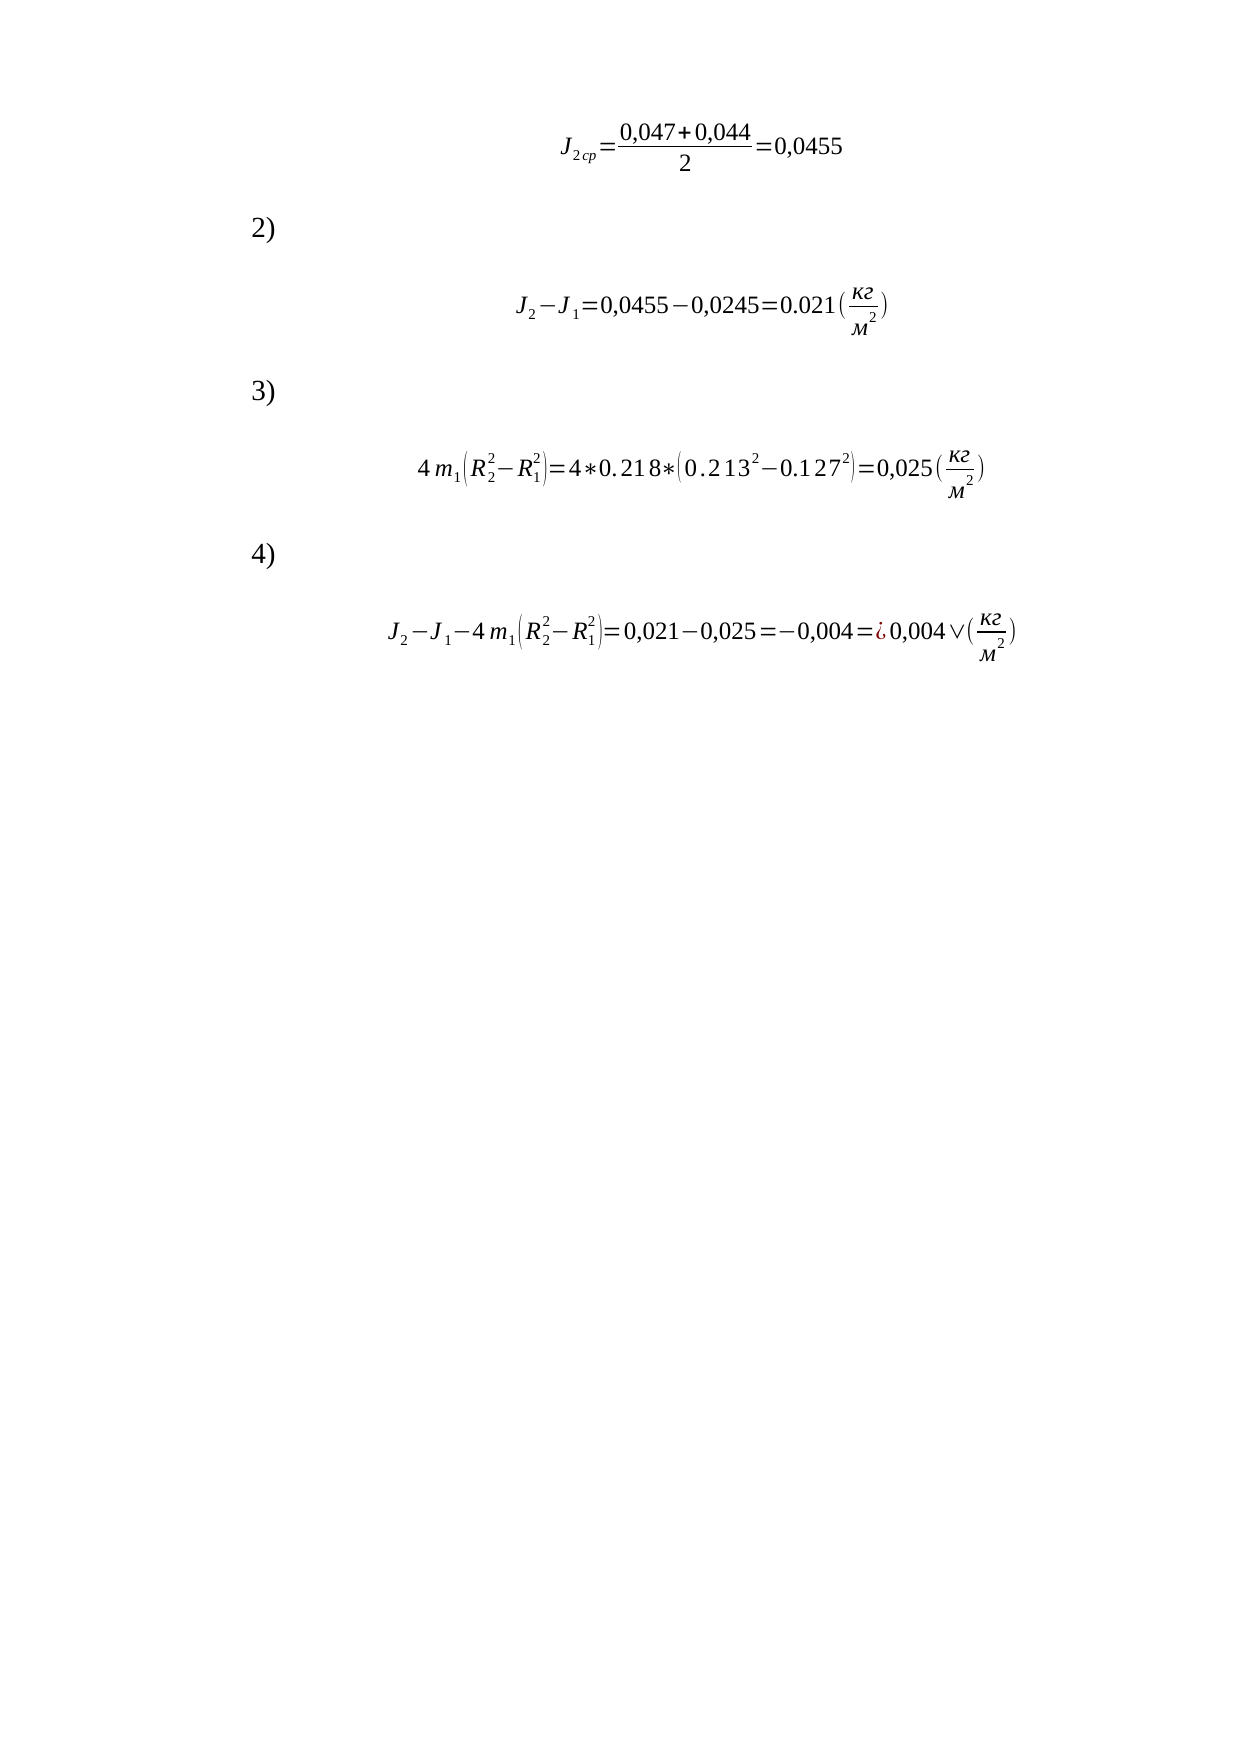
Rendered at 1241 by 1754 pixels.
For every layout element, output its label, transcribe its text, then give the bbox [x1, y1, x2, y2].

text 4) [251, 536, 1152, 570]
text 3) [251, 373, 1152, 407]
text 2) [251, 211, 1152, 244]
